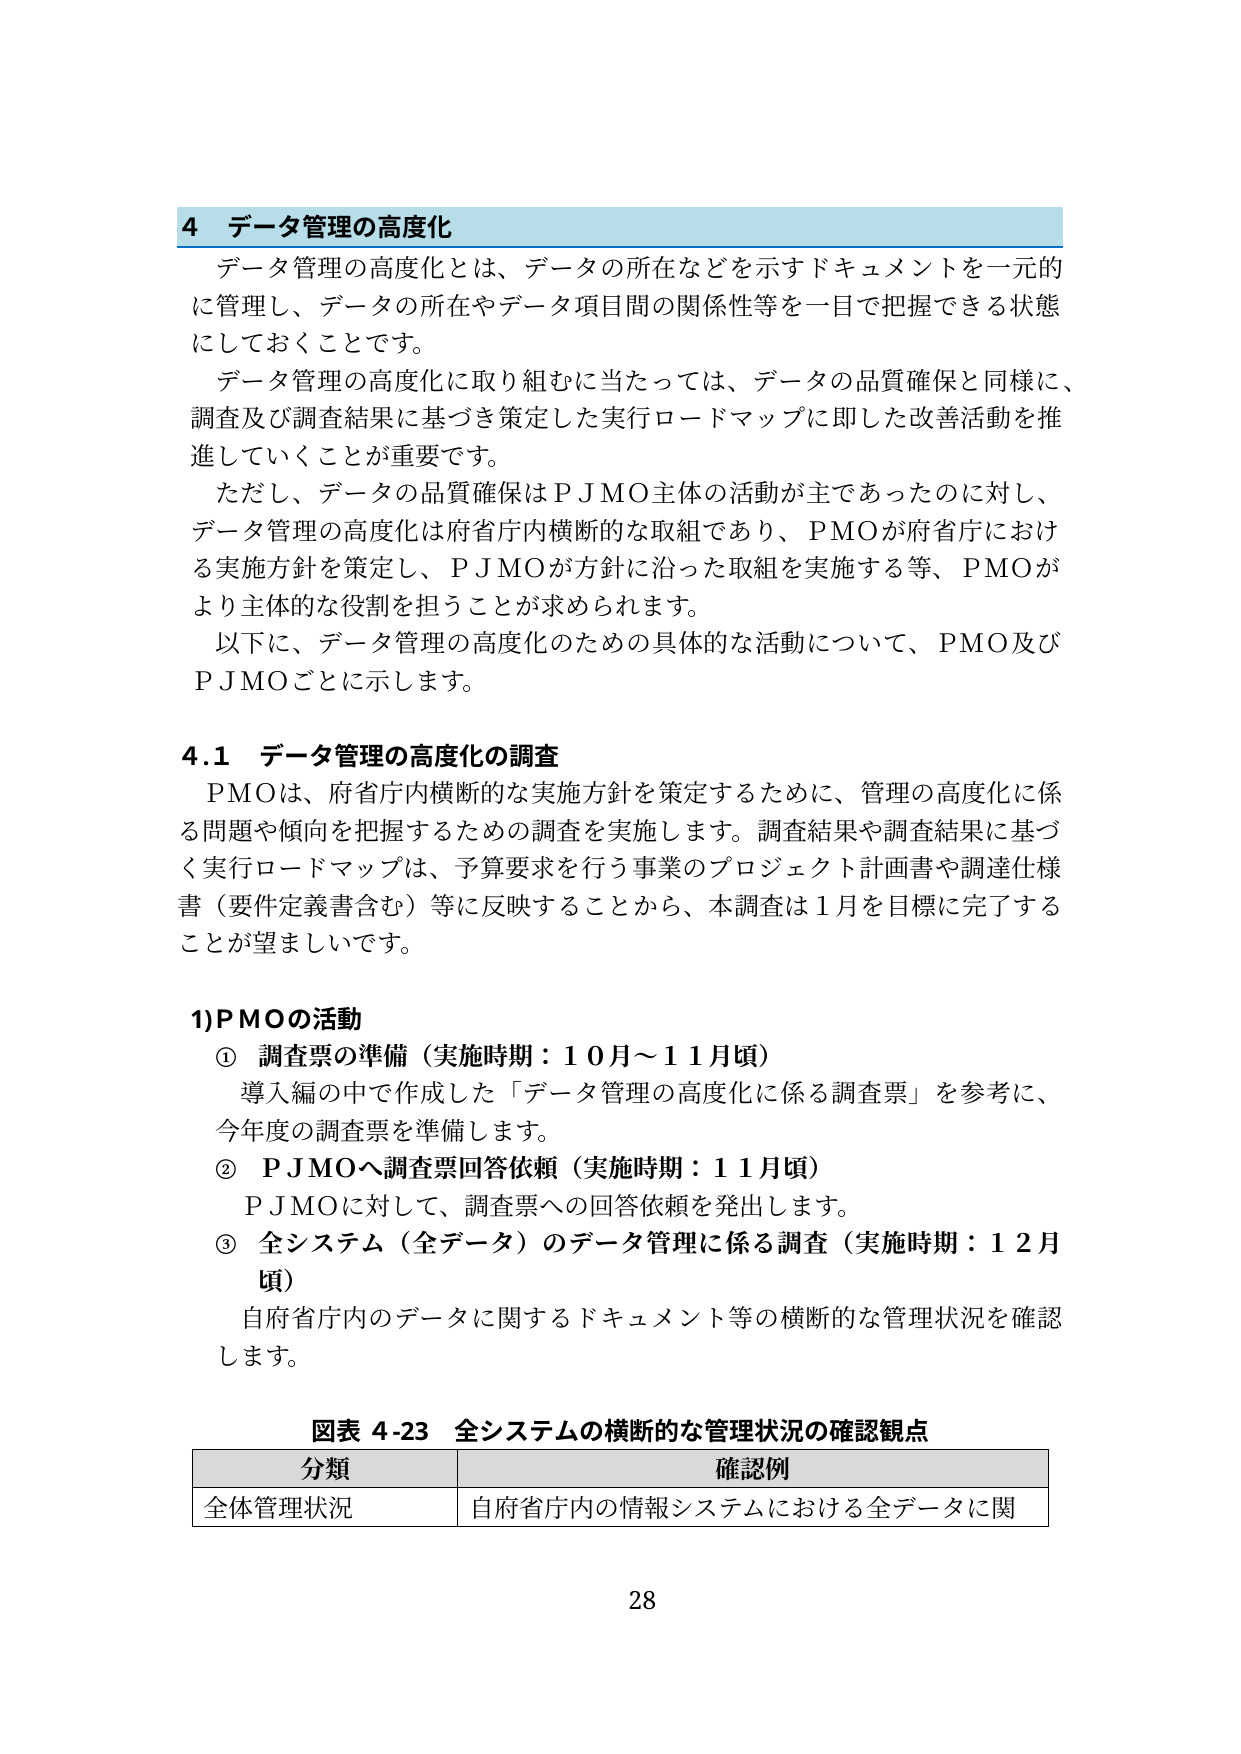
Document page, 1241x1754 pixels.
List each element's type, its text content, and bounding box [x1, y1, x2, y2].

text ＰＪＭＯに対して、調査票への回答依頼を発出します。 [215, 1186, 1063, 1223]
text データ管理の高度化に取り組むに当たっては、データの品質確保と同様に、調査及び調査結果に基づき策定した実行ロードマップに即した改善活動を推進していくことが重要です。 [190, 361, 1063, 473]
list 調査票の準備（実施時期：１０月～１１月頃） [215, 1036, 1063, 1073]
subtitle データ管理の高度化 [177, 207, 1063, 246]
text 導入編の中で作成した「データ管理の高度化に係る調査票」を参考に、今年度の調査票を準備します。 [215, 1073, 1063, 1148]
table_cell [458, 1488, 1048, 1526]
text 以下に、データ管理の高度化のための具体的な活動について、ＰＭＯ及びＰＪＭＯごとに示します。 [190, 623, 1063, 698]
table_cell 全体管理状況 [193, 1488, 457, 1526]
text データ管理の高度化とは、データの所在などを示すドキュメントを一元的に管理し、データの所在やデータ項目間の関係性等を一目で把握できる状態にしておくことです。 [190, 248, 1063, 361]
table_header 確認例 [458, 1450, 1048, 1487]
subtitle ＰＭＯの活動 [190, 998, 1063, 1036]
text 自府省庁内のデータに関するドキュメント等の横断的な管理状況を確認します。 [215, 1298, 1063, 1373]
text ＰＭＯは、府省庁内横断的な実施方針を策定するために、管理の高度化に係る問題や傾向を把握するための調査を実施します。調査結果や調査結果に基づく実行ロードマップは、予算要求を行う事業のプロジェクト計画書や調達仕様書（要件定義書含む）等に反映することから、本調査は１月を目標に完了することが望ましいです。 [177, 773, 1063, 961]
list 全システム（全データ）のデータ管理に係る調査（実施時期：１２月頃） [215, 1223, 1063, 1298]
table_header 分類 [193, 1450, 457, 1487]
subtitle データ管理の高度化の調査 [177, 736, 1063, 773]
text ただし、データの品質確保はＰＪＭＯ主体の活動が主であったのに対し、データ管理の高度化は府省庁内横断的な取組であり、ＰＭＯが府省庁における実施方針を策定し、ＰＪＭＯが方針に沿った取組を実施する等、ＰＭＯがより主体的な役割を担うことが求められます。 [190, 473, 1063, 623]
list ＰＪＭＯへ調査票回答依頼（実施時期：１１月頃） [215, 1148, 1063, 1186]
